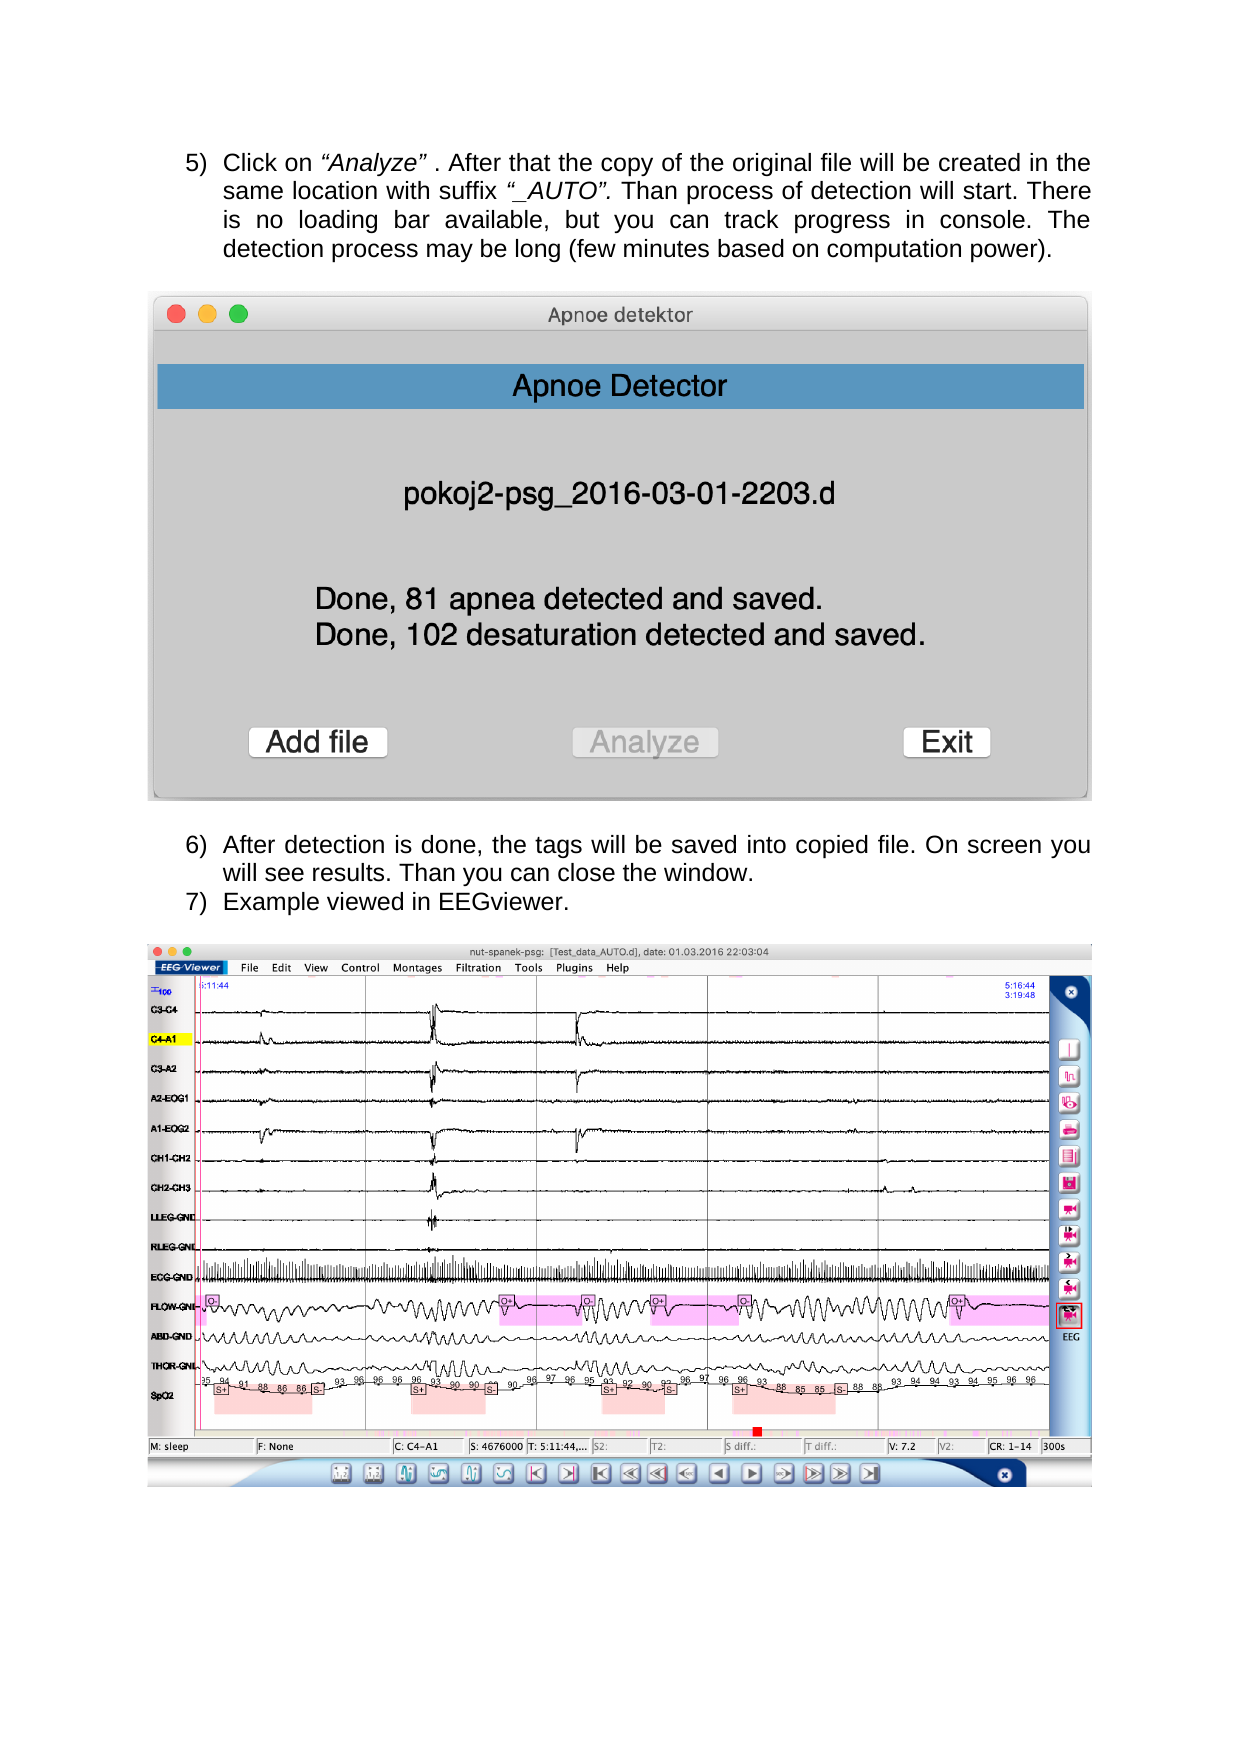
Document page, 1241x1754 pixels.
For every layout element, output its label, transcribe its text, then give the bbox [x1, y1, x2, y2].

list After detection is done, the tags will be saved into copied file. On screen you will see results. Than you can close the window. [185, 829, 1093, 887]
picture [147, 291, 1092, 801]
picture [147, 944, 1092, 1487]
list Click on “Analyze” . After that the copy of the original file will be created in the same location with suffix “_AUTO”. Than process of detection will start. There is no loading bar available, but you can track progress in console. The detection process may be long (few minutes based on computation power). [185, 148, 1093, 263]
list Example viewed in EEGviewer. [185, 887, 1093, 916]
